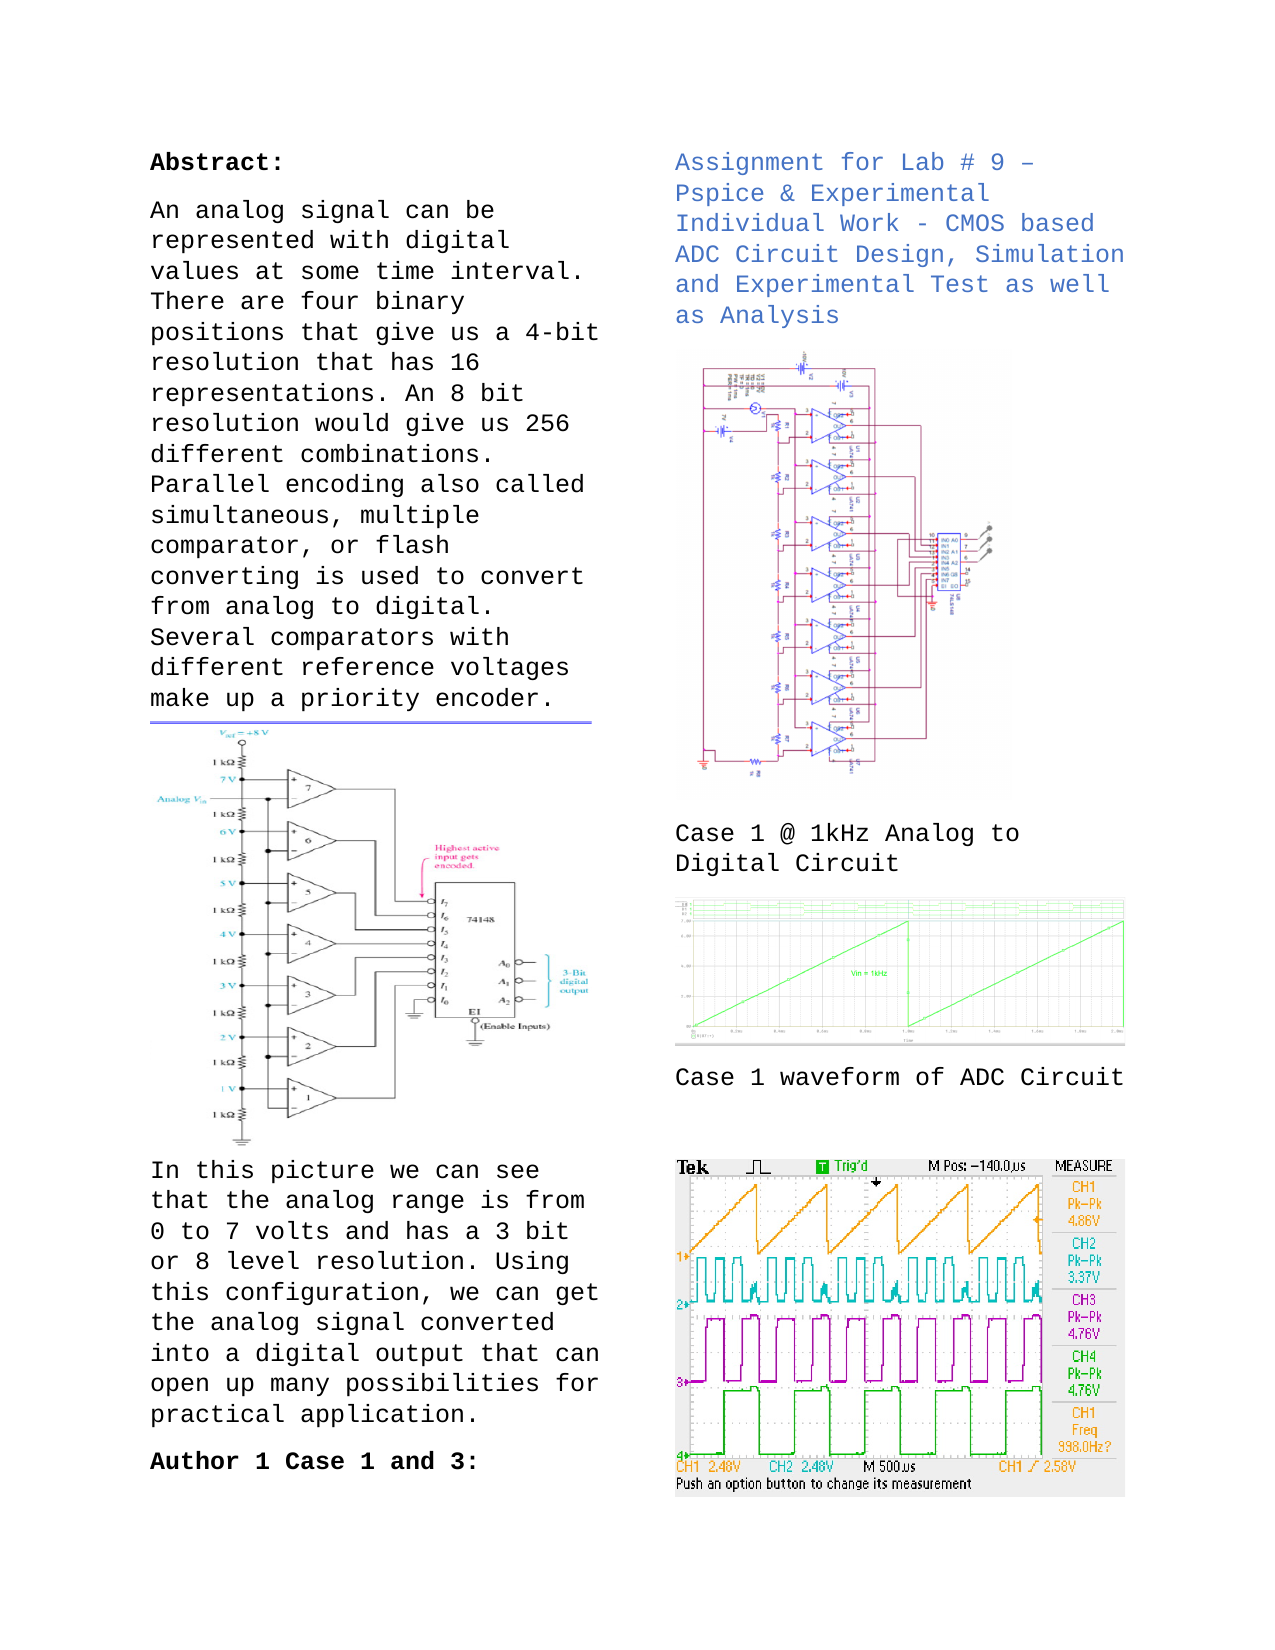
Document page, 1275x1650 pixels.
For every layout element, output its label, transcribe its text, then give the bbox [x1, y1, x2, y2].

text Case 1 @ 1kHz Analog to Digital Circuit [675, 820, 1125, 879]
text Case 1 waveform of ADC Circuit [675, 1065, 1125, 1093]
picture [675, 897, 1125, 1046]
picture [150, 721, 600, 1155]
text Abstract: [150, 150, 600, 178]
picture [677, 350, 1012, 799]
text Assignment for Lab # 9 – Pspice & Experimental Individual Work - CMOS based ADC Circuit Design, Simulation and Experimental Test as well as Analysis [675, 150, 1125, 331]
text In this picture we can see that the analog range is from 0 to 7 volts and has a 3 bit or 8 level resolution. Using this configuration, we can get the analog signal converted into a digital output that can open up many possibilities for practical application. [150, 1157, 600, 1430]
text Author 1 Case 1 and 3: [150, 1449, 600, 1477]
text An analog signal can be represented with digital values at some time interval. There are four binary positions that give us a 4-bit resolution that has 16 representations. An 8 bit resolution would give us 256 different combinations. Parallel encoding also called simultaneous, multiple comparator, or flash converting is used to convert from analog to digital. Several comparators with different reference voltages make up a priority encoder. [150, 197, 600, 714]
picture [675, 1159, 1125, 1497]
